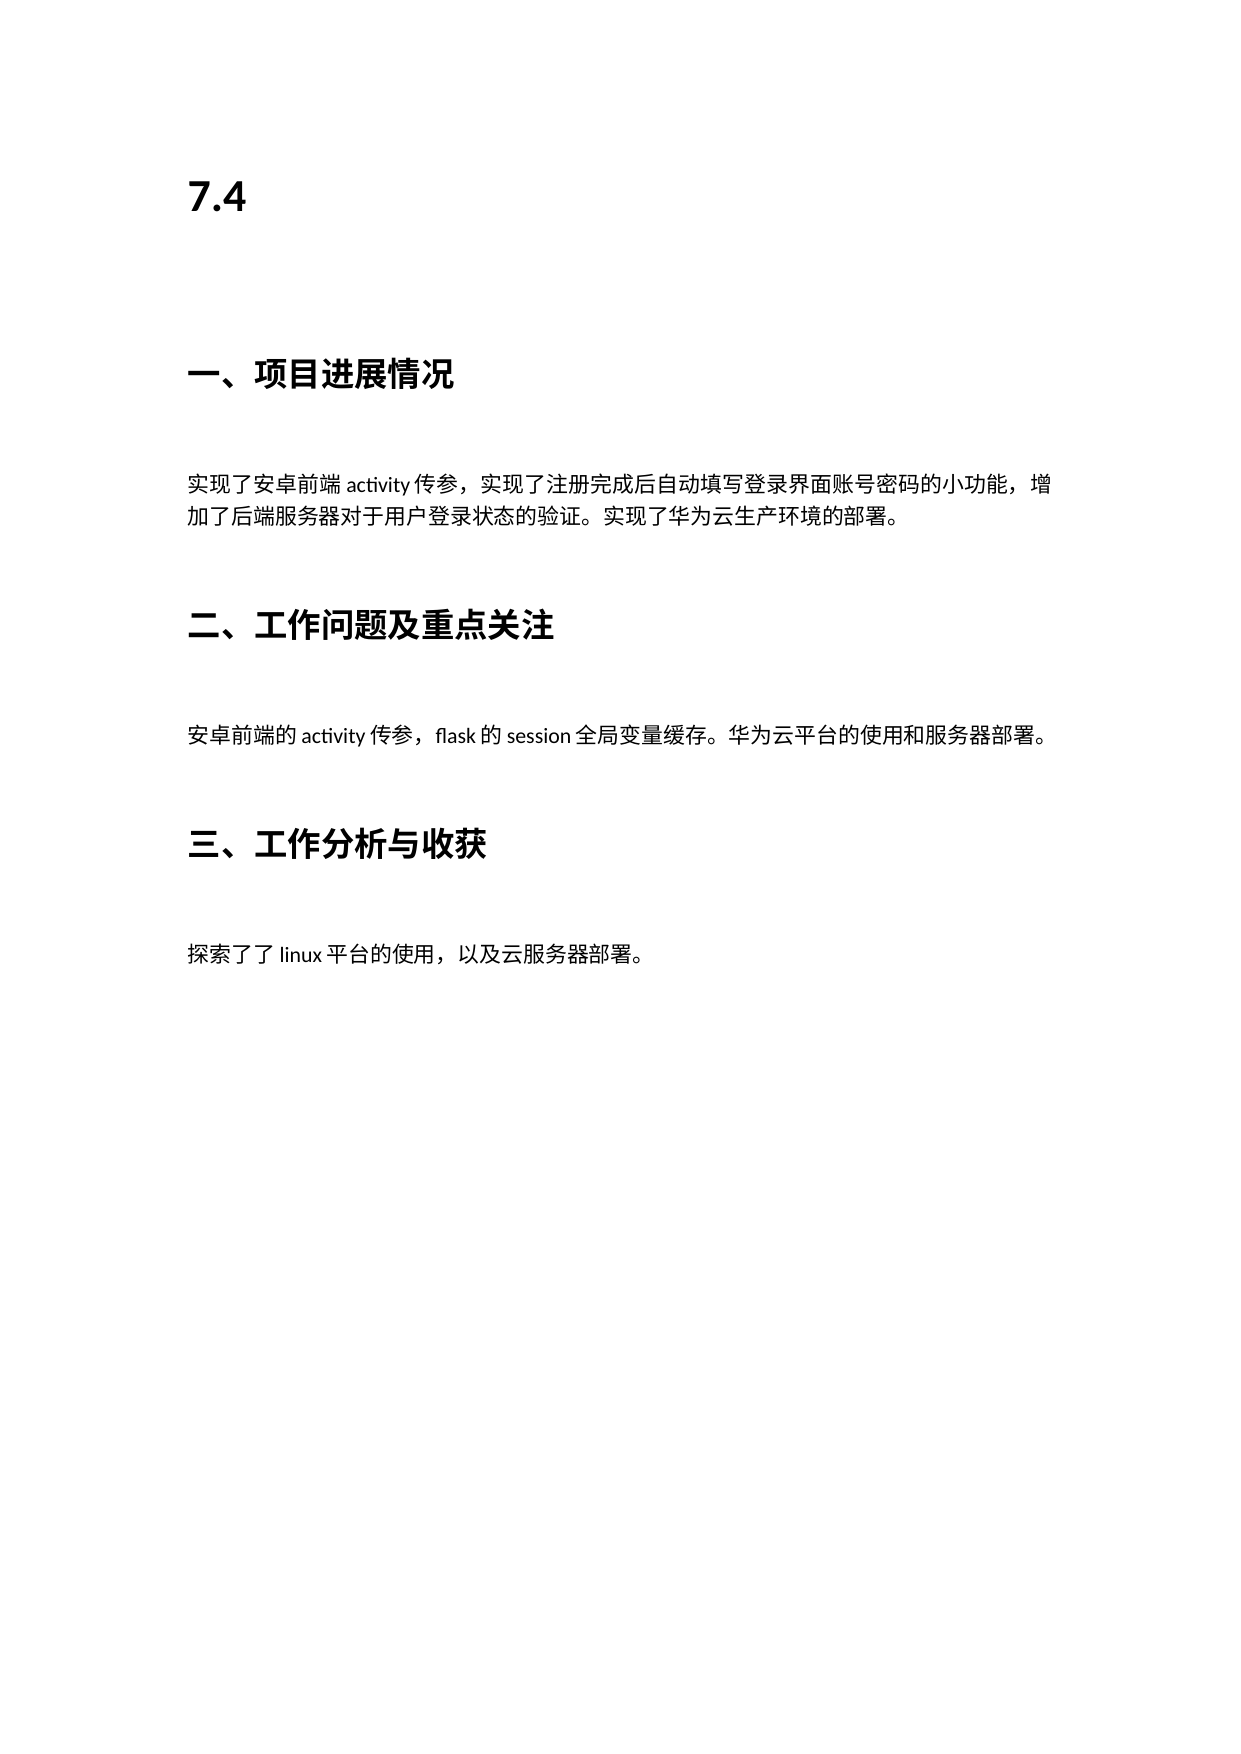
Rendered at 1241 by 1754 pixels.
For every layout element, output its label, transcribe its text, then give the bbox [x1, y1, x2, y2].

text 实现了安卓前端activity传参，实现了注册完成后自动填写登录界面账号密码的小功能，增加了后端服务器对于用户登录状态的验证。实现了华为云生产环境的部署。 [187, 466, 1053, 531]
text 探索了了linux平台的使用，以及云服务器部署。 [187, 937, 1053, 969]
subtitle 工作问题及重点关注 [187, 591, 1053, 656]
text 安卓前端的activity传参，flask的session全局变量缓存。华为云平台的使用和服务器部署。 [187, 718, 1053, 750]
subtitle 工作分析与收获 [187, 810, 1053, 875]
subtitle 项目进展情况 [187, 339, 1053, 404]
subtitle 7.4 [187, 162, 1053, 227]
